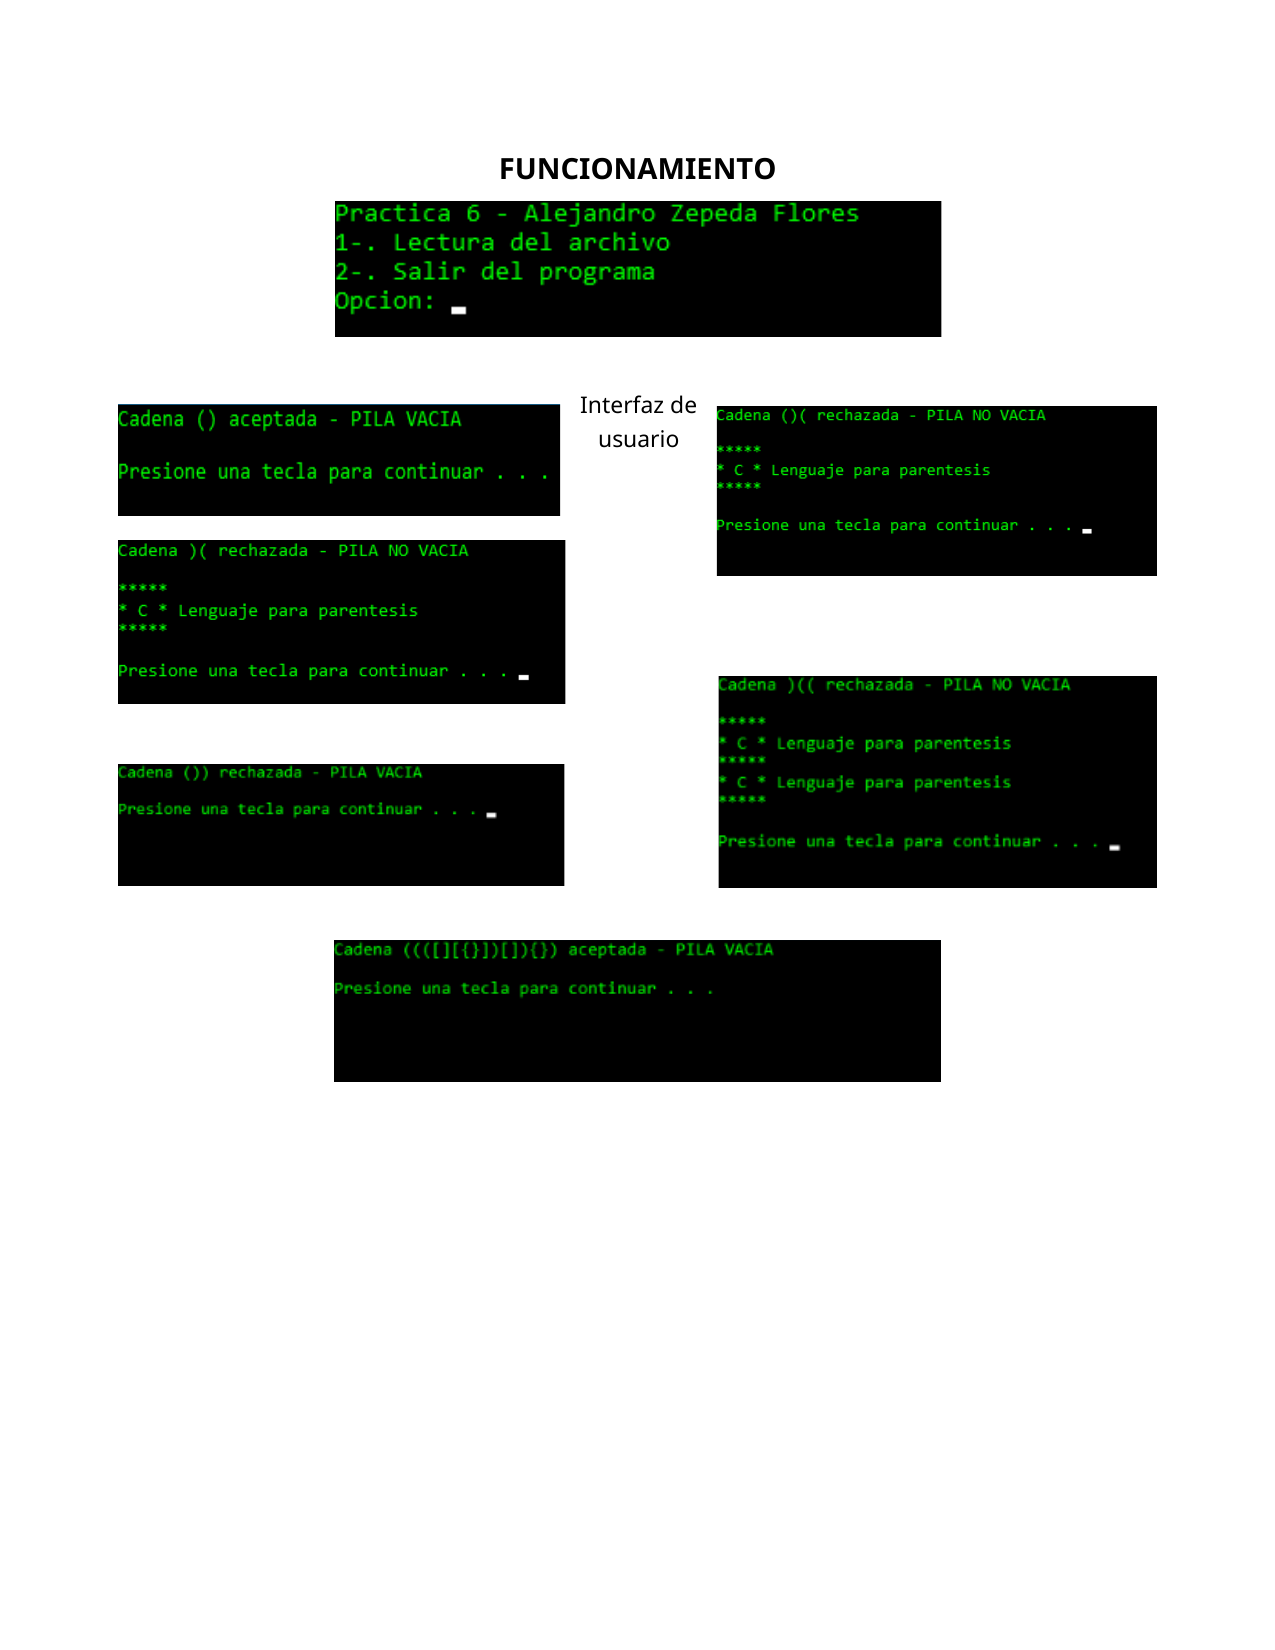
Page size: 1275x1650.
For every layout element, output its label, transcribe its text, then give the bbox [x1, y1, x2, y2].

picture [718, 676, 1157, 888]
picture [335, 201, 942, 337]
picture [716, 406, 1157, 576]
picture [118, 404, 561, 516]
text FUNCIONAMIENTO [118, 149, 1157, 188]
picture [118, 540, 566, 704]
picture [118, 764, 565, 886]
text Interfaz de usuario [118, 389, 1157, 454]
picture [334, 940, 941, 1082]
